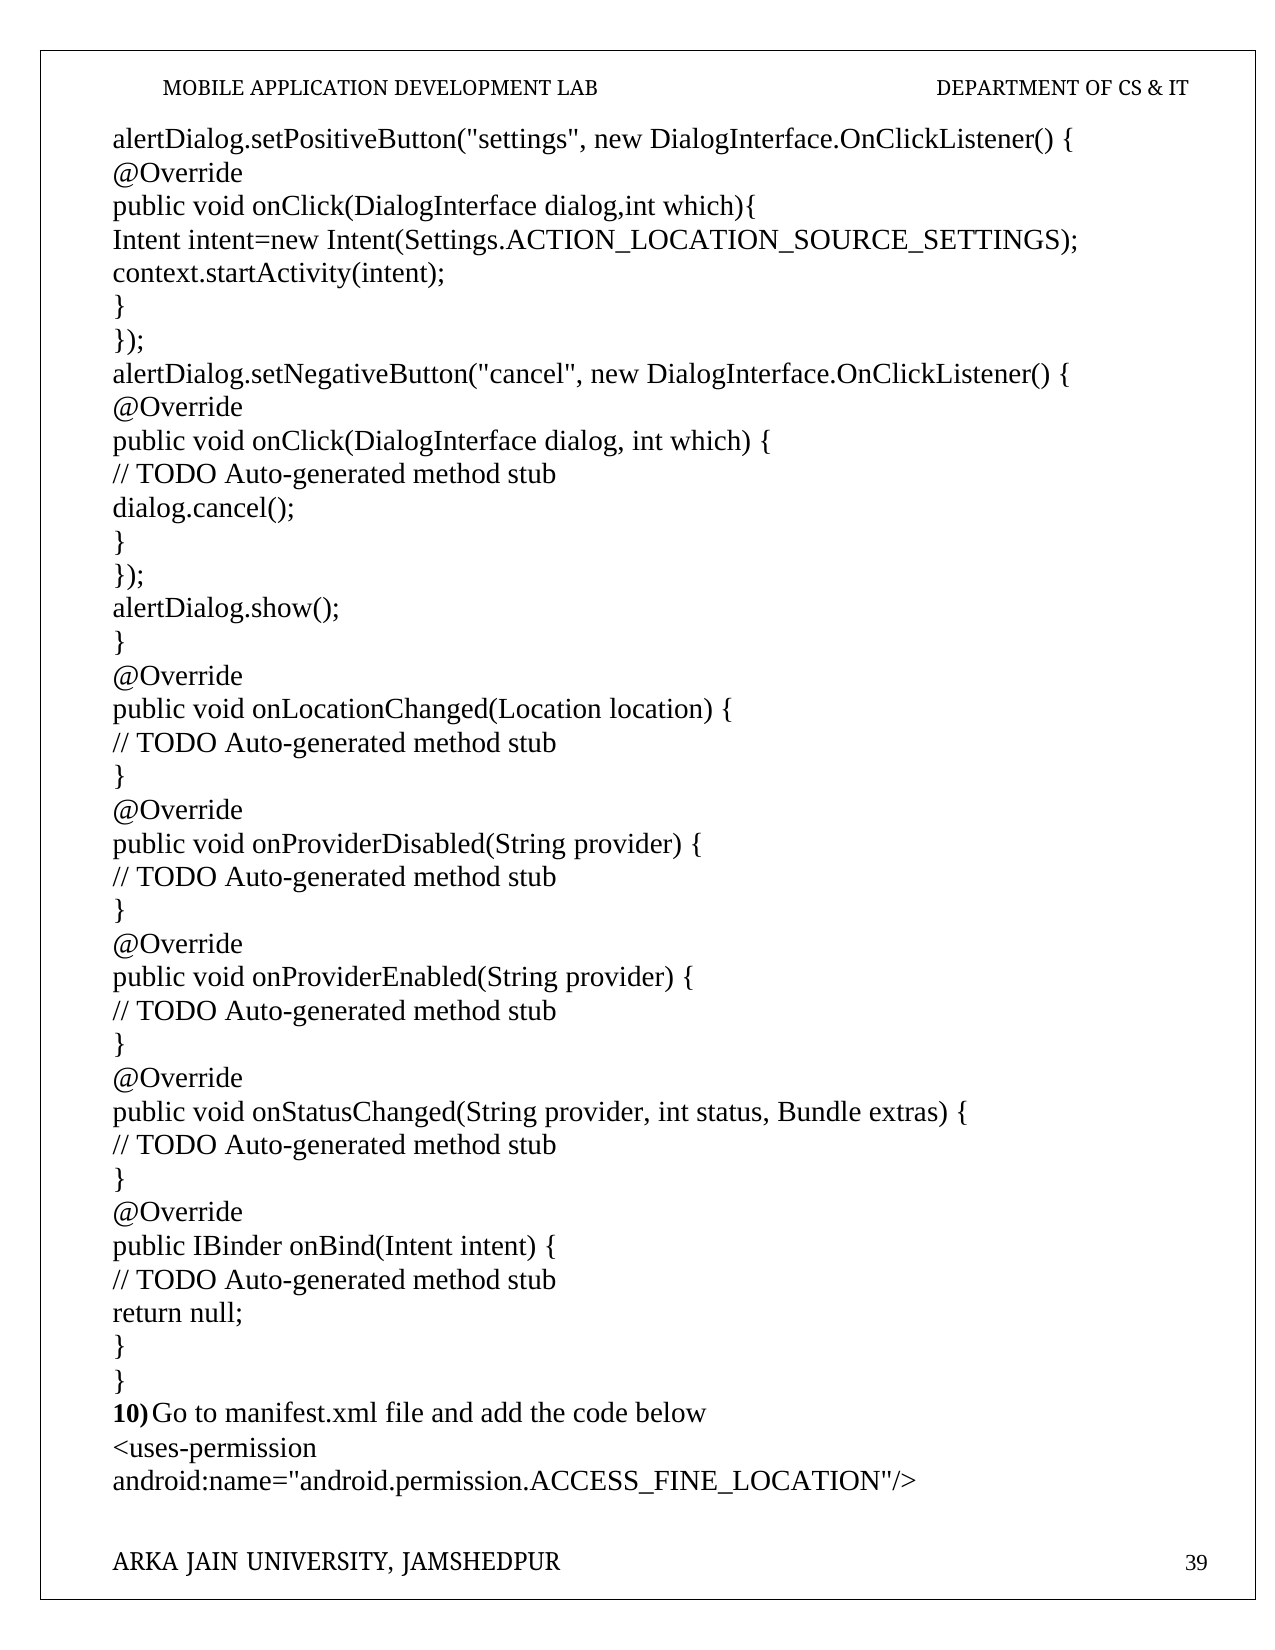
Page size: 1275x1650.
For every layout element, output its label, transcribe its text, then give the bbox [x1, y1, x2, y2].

text public void onProviderDisabled(String provider) { [112, 826, 1255, 859]
text public void onClick(DialogInterface dialog,int which){ [112, 188, 1255, 222]
text } [112, 524, 1255, 557]
text public void onClick(DialogInterface dialog, int which) { [112, 423, 1255, 457]
text } [112, 759, 1255, 792]
list Go to manifest.xml file and add the code below [112, 1396, 1255, 1430]
text } [112, 1027, 1255, 1061]
text } [112, 1161, 1255, 1195]
text // TODO Auto-generated method stub dialog.cancel(); [112, 457, 558, 524]
text } [112, 1329, 1255, 1362]
text public void onStatusChanged(String provider, int status, Bundle extras) { [112, 1094, 1255, 1128]
text public IBinder onBind(Intent intent) { [112, 1228, 1255, 1262]
text } [112, 624, 1255, 658]
text } [112, 1363, 1255, 1396]
text @Override [112, 1061, 1255, 1094]
text <uses-permission android:name="android.permission.ACCESS_FINE_LOCATION"/> [112, 1430, 1016, 1497]
text }); [112, 557, 1255, 591]
text public void onLocationChanged(Location location) { [112, 692, 1255, 725]
text @Override [112, 926, 1255, 960]
text @Override [112, 792, 1255, 826]
text // TODO Auto-generated method stub [112, 993, 1255, 1027]
text Intent intent=new Intent(Settings.ACTION_LOCATION_SOURCE_SETTINGS); context.startActivity(intent); [112, 222, 1081, 289]
text // TODO Auto-generated method stub [112, 725, 1255, 759]
text } [112, 893, 1255, 926]
text alertDialog.show(); [112, 591, 1255, 624]
text @Override [112, 658, 1255, 692]
text alertDialog.setPositiveButton("settings", new DialogInterface.OnClickListener() { @Override [112, 121, 1077, 188]
text // TODO Auto-generated method stub [112, 1128, 1255, 1161]
text } [112, 289, 1255, 322]
text alertDialog.setNegativeButton("cancel", new DialogInterface.OnClickListener() { @Override [112, 356, 1074, 423]
text public void onProviderEnabled(String provider) { [112, 960, 1255, 993]
text @Override [112, 1195, 1255, 1228]
text }); [112, 322, 1255, 356]
text // TODO Auto-generated method stub [112, 859, 1255, 893]
text // TODO Auto-generated method stub return null; [112, 1262, 558, 1329]
